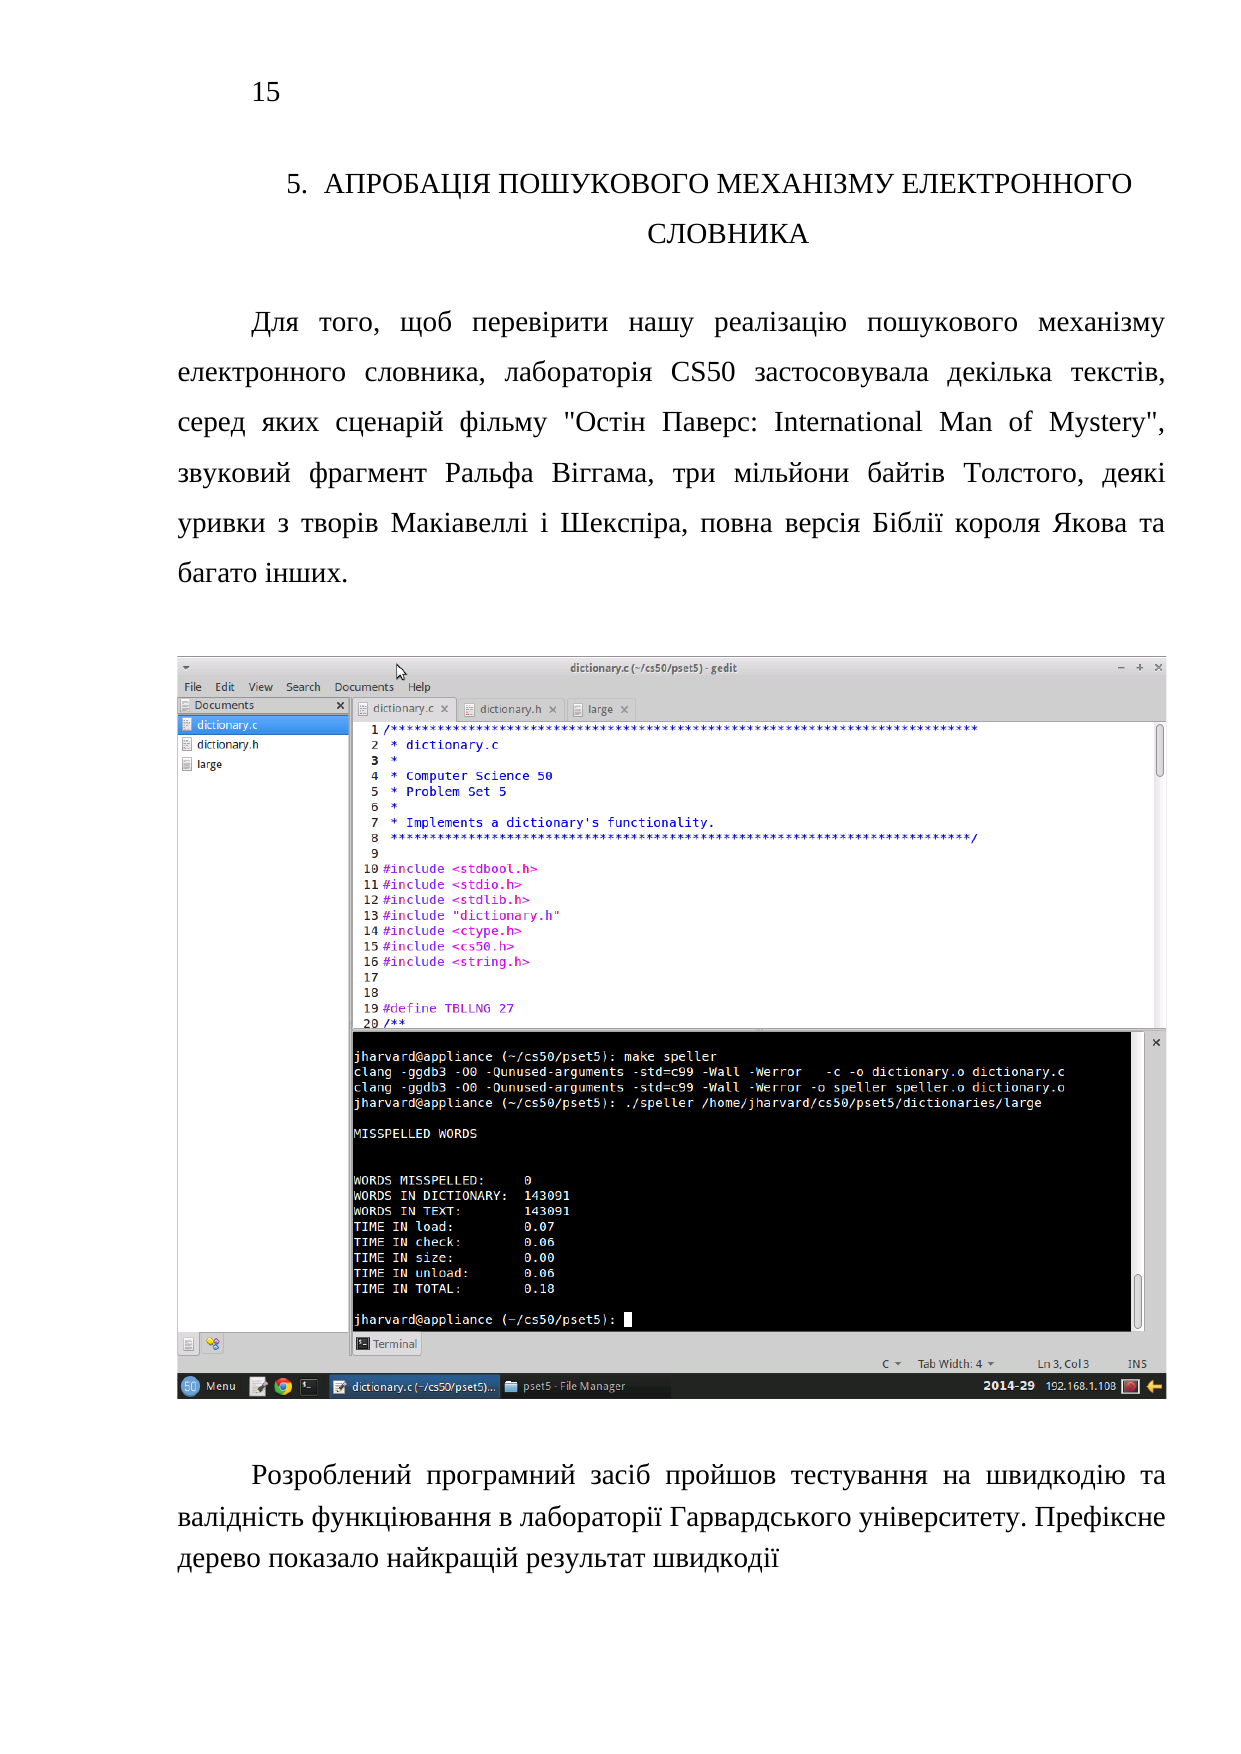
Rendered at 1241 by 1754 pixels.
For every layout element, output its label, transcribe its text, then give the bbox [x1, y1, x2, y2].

text Для того, щоб перевірити нашу реалізацію пошукового механізму електронного словника, лабораторія CS50 застосовувала декілька текстів, серед яких сценарій фільму "Остін Паверс: International Man of Mystery", звуковий фрагмент Ральфа Віггама, три мільйони байтів Толстого, деякі уривки з творів Макіавеллі і Шекспіра, повна версія Біблії короля Якова та багато інших. [177, 304, 1167, 589]
subtitle АПРОБАЦІЯ ПОШУКОВОГО МЕХАНІЗМУ ЕЛЕКТРОННОГО СЛОВНИКА [252, 166, 1167, 250]
text Розроблений програмний засіб пройшов тестування на швидкодію та валідність функціювання в лабораторії Гарвардського університету. Префіксне дерево показало найкращій результат швидкодії [177, 1457, 1167, 1574]
picture [177, 656, 1167, 1399]
